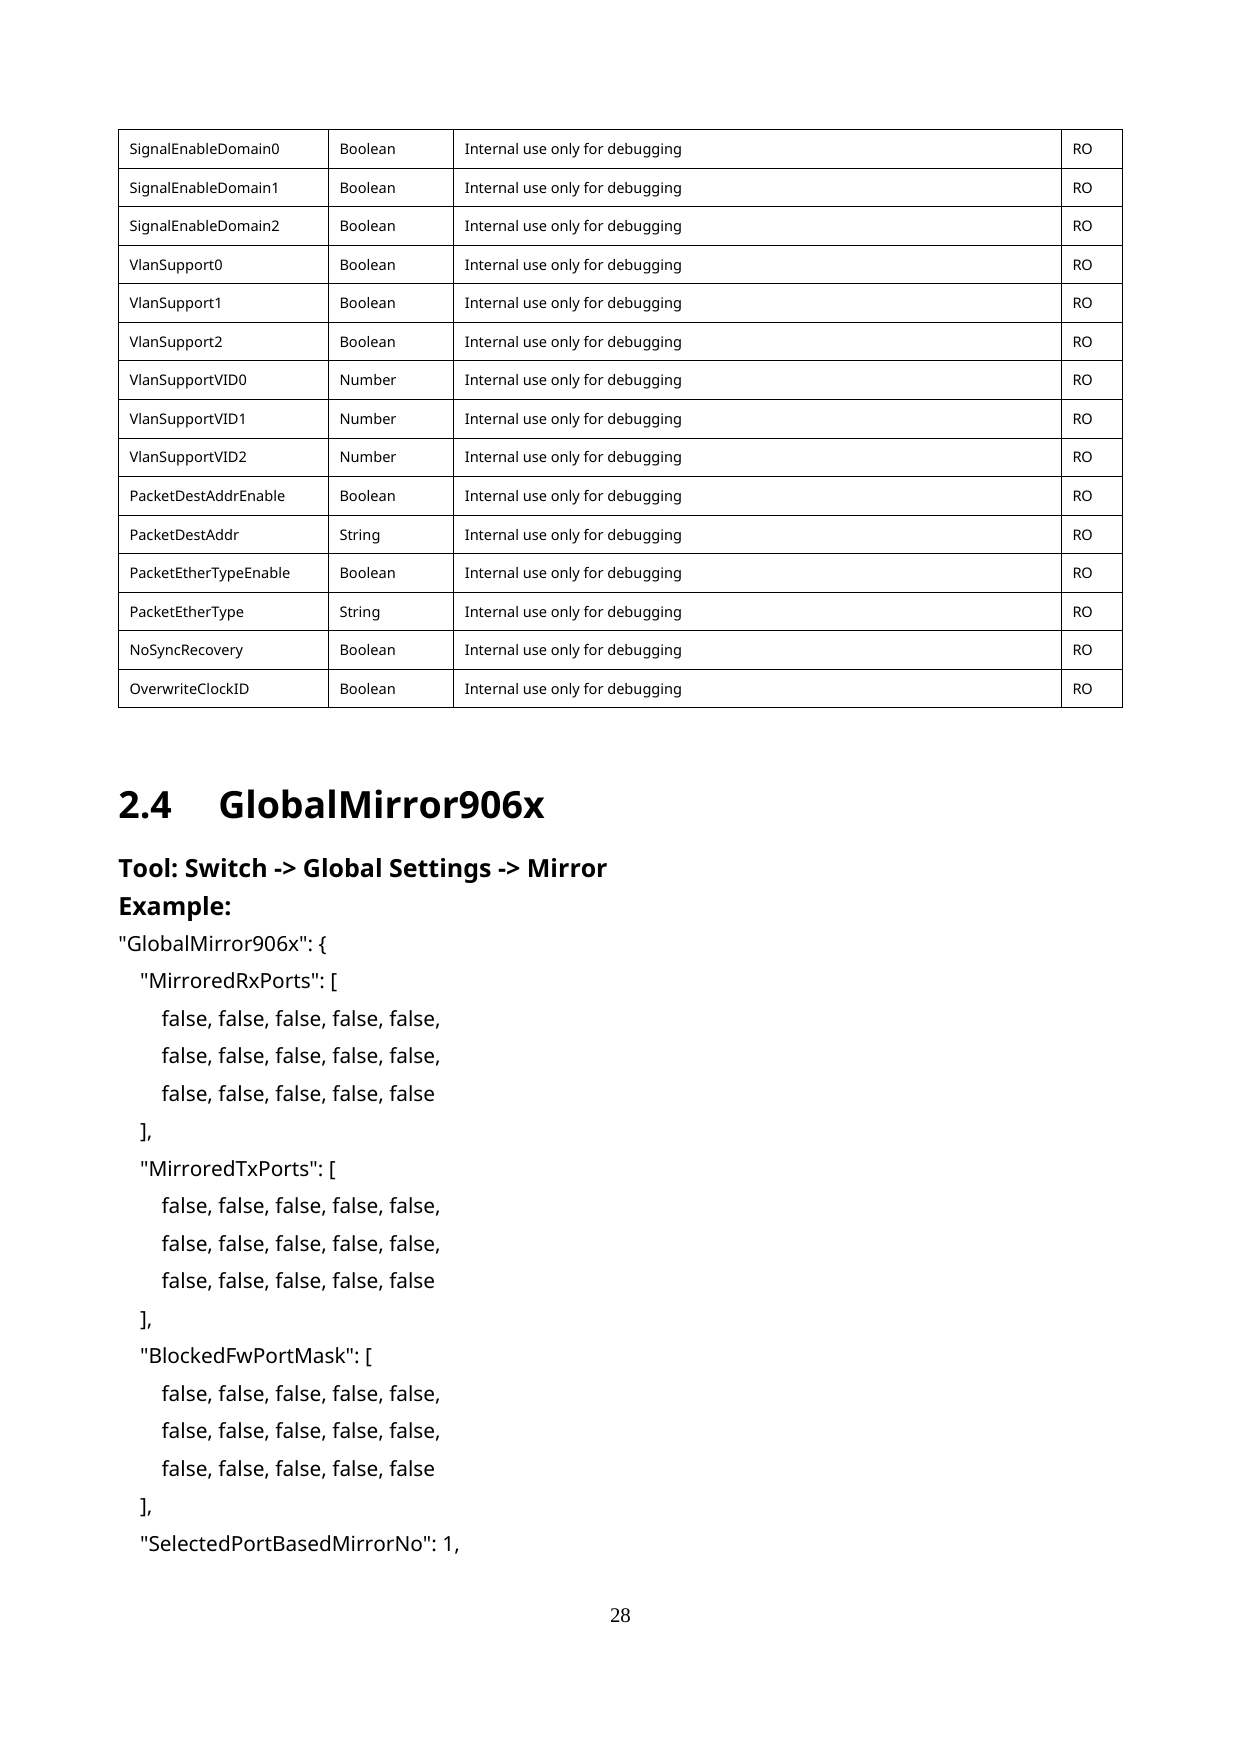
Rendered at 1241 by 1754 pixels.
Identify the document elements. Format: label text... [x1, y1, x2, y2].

text false, false, false, false, false [118, 1074, 1122, 1112]
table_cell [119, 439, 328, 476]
text ], [118, 1112, 1122, 1149]
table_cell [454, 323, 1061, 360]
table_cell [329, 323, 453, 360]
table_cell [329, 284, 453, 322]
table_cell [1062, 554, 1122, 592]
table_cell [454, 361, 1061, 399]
text false, false, false, false, false [118, 1262, 1122, 1299]
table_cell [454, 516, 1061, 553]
subtitle GlobalMirror906x [118, 767, 1122, 842]
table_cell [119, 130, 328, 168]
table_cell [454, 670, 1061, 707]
text "MirroredTxPorts": [ [118, 1149, 1122, 1187]
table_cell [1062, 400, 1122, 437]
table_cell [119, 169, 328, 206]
text "SelectedPortBasedMirrorNo": 1, [118, 1524, 1122, 1562]
text ], [118, 1487, 1122, 1524]
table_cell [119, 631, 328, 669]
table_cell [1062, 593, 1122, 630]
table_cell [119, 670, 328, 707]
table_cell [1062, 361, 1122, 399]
text false, false, false, false, false, [118, 1374, 1122, 1412]
text false, false, false, false, false, [118, 1037, 1122, 1074]
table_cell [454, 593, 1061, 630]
text false, false, false, false, false, [118, 1187, 1122, 1224]
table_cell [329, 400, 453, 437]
text Tool: Switch -> Global Settings -> Mirror [118, 849, 1122, 887]
text false, false, false, false, false [118, 1449, 1122, 1487]
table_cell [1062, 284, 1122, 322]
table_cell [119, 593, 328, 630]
text ], [118, 1299, 1122, 1337]
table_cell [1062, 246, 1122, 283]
text false, false, false, false, false, [118, 1224, 1122, 1262]
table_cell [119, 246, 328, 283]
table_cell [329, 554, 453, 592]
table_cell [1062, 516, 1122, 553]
text "MirroredRxPorts": [ [118, 962, 1122, 999]
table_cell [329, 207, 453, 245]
text "BlockedFwPortMask": [ [118, 1337, 1122, 1374]
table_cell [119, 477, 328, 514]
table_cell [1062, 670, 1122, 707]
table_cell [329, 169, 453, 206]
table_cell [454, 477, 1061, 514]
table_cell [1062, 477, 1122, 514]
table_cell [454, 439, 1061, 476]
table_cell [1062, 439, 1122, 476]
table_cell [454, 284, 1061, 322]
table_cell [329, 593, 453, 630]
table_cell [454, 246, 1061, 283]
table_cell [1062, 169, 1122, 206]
text false, false, false, false, false, [118, 1412, 1122, 1449]
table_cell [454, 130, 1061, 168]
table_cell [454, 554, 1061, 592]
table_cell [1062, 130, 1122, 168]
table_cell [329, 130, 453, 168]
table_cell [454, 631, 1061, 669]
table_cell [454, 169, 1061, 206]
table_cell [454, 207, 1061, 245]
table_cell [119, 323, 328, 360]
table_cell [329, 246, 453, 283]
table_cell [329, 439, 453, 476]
text false, false, false, false, false, [118, 999, 1122, 1037]
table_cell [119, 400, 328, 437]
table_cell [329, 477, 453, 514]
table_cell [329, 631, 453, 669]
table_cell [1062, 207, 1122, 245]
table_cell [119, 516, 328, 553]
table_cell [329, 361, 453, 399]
text "GlobalMirror906x": { [118, 924, 1122, 962]
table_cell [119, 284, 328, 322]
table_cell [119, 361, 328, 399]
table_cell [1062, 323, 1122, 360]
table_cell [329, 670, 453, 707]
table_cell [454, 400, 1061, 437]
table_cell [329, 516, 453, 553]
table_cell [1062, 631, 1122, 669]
text Example: [118, 887, 1122, 924]
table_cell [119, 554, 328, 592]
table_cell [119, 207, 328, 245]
